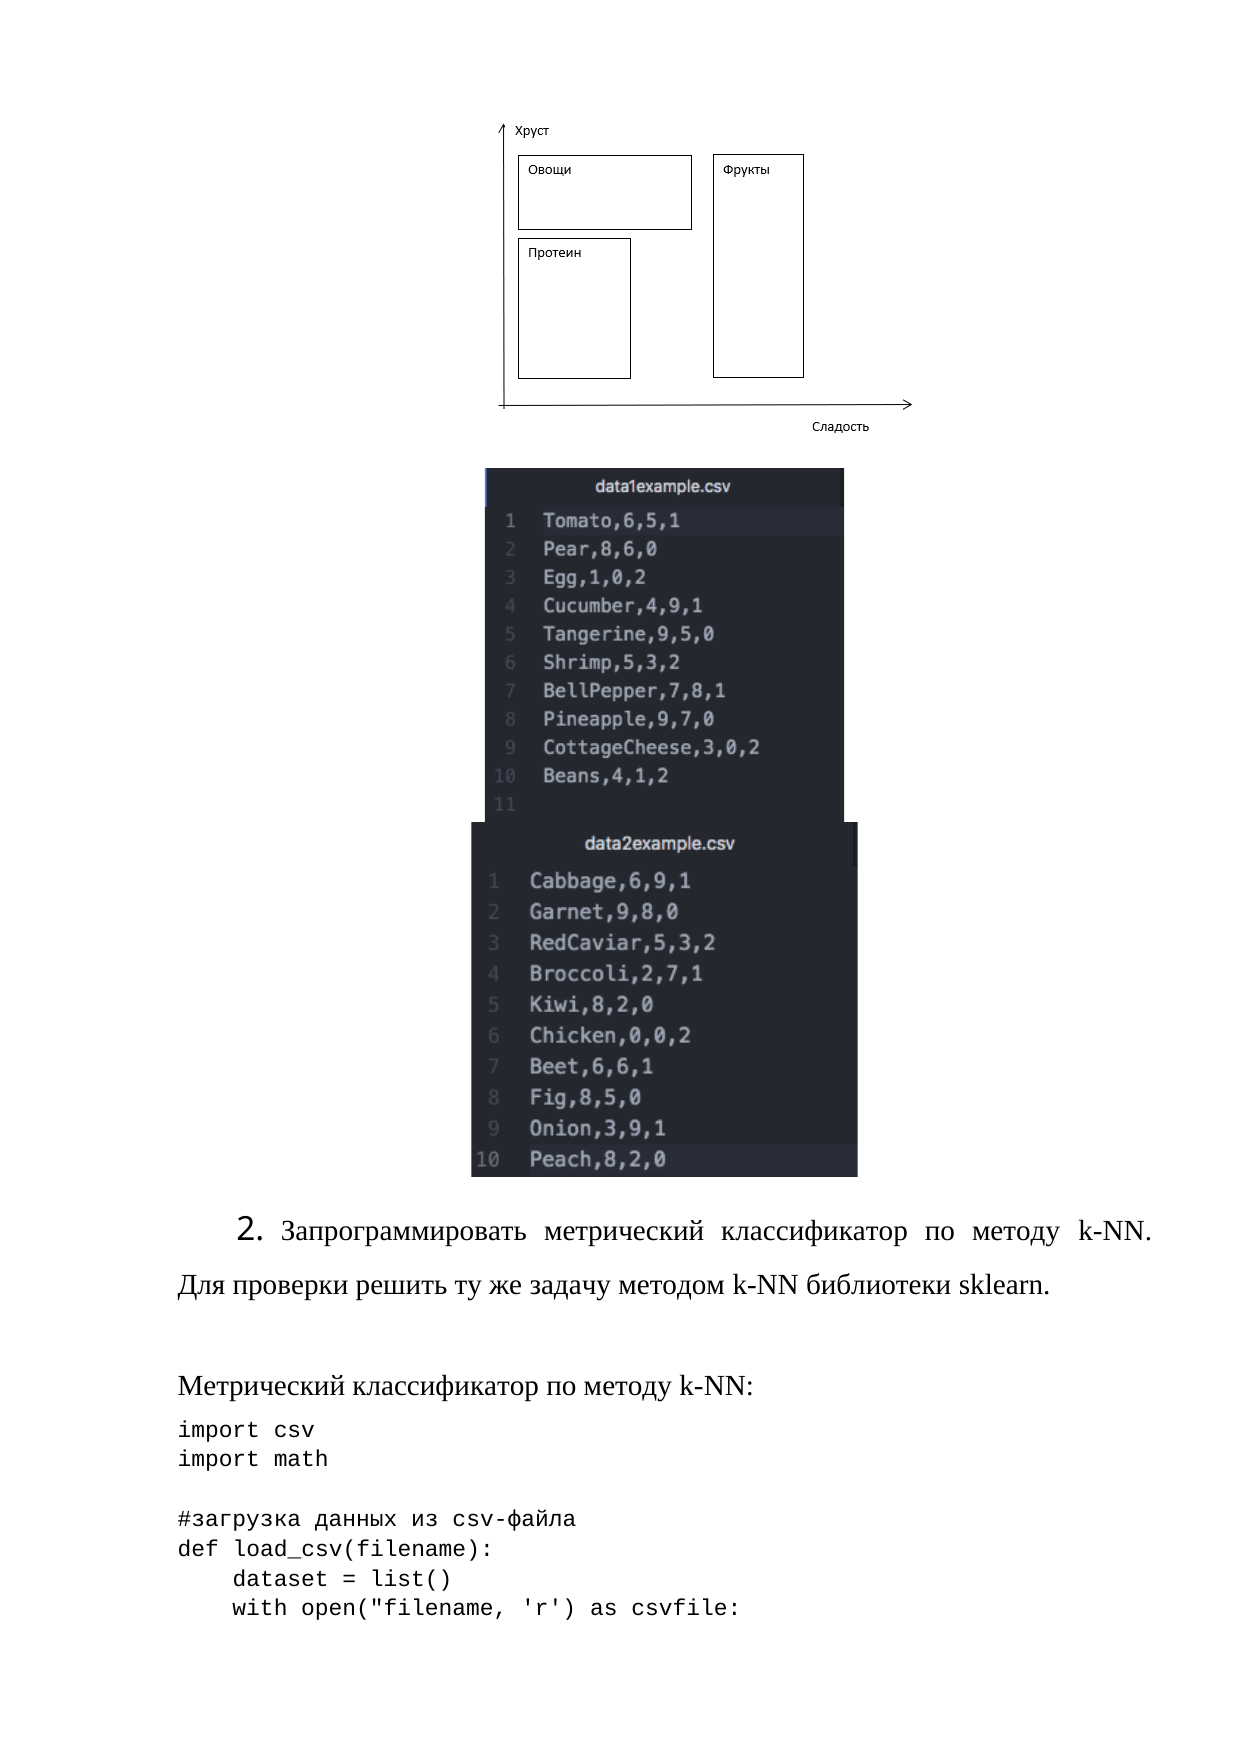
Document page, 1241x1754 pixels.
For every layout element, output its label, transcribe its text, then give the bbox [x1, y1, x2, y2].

list import csv [177, 1418, 1152, 1444]
list with open("filename, 'r') as csvfile: [177, 1597, 1152, 1623]
list Запрограммировать метрический классификатор по методу k-NN. Для проверки решить ту же задачу методом k-NN библиотеки sklearn. [177, 1205, 1152, 1301]
list import math [177, 1448, 1152, 1474]
list #загрузка данных из сsv-файла [177, 1507, 1152, 1533]
picture [471, 468, 858, 1177]
list Метрический классификатор по методу k-NN: [177, 1368, 1152, 1401]
list def load_csv(filename): [177, 1537, 1152, 1563]
list dataset = list() [177, 1567, 1152, 1593]
picture [481, 118, 923, 440]
